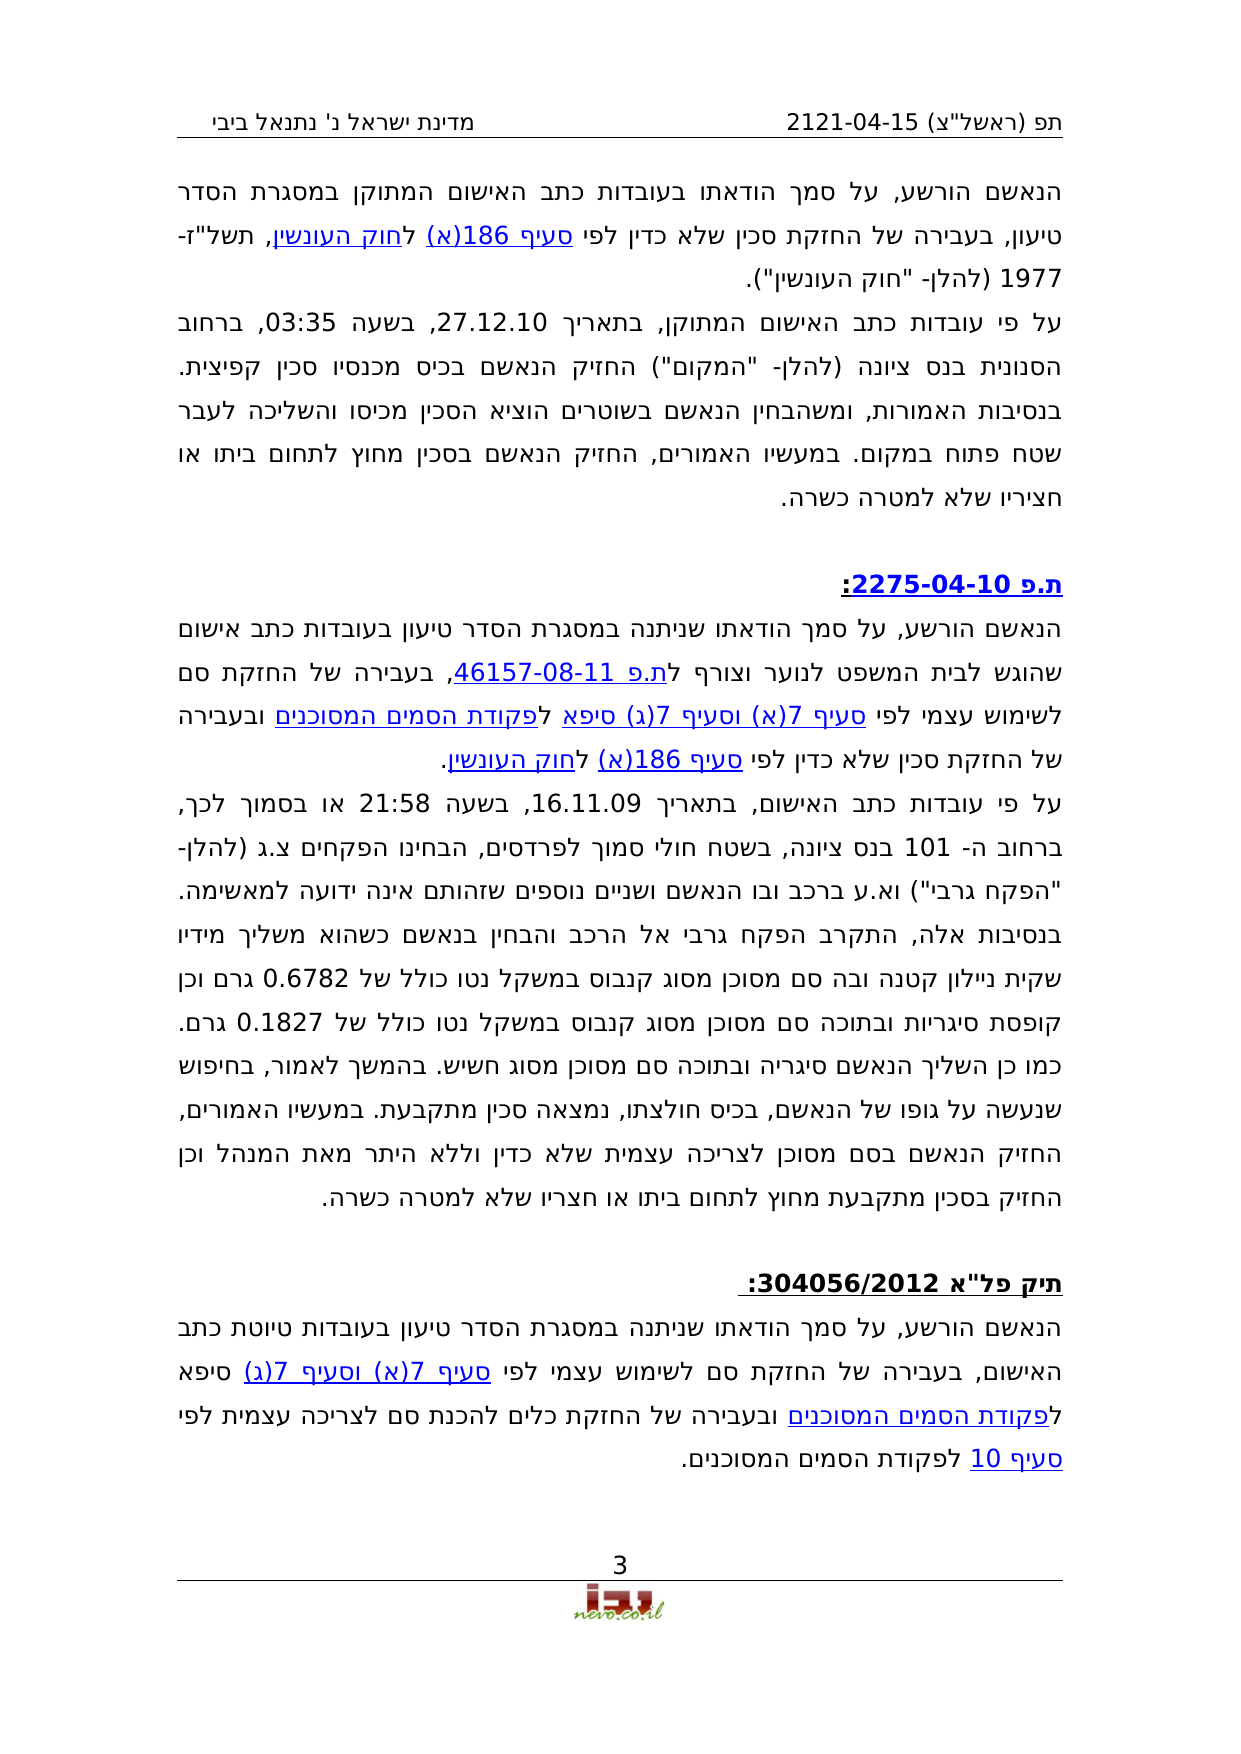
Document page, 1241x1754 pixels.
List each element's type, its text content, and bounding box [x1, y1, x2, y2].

text על פי עובדות כתב האישום, בתאריך 16.11.09, בשעה 21:58 או בסמוך לכך, ברחוב ה- 101 בנס ציונה, בשטח חולי סמוך לפרדסים, הבחינו הפקחים צ.ג (להלן- "הפקח גרבי") וא.ע ברכב ובו הנאשם ושניים נוספים שזהותם אינה ידועה למאשימה. בנסיבות אלה, התקרב הפקח גרבי אל הרכב והבחין בנאשם כשהוא משליך מידיו שקית ניילון קטנה ובה סם מסוכן מסוג קנבוס במשקל נטו כולל של 0.6782 גרם וכן קופסת סיגריות ובתוכה סם מסוכן מסוג קנבוס במשקל נטו כולל של 0.1827 גרם. כמו כן השליך הנאשם סיגריה ובתוכה סם מסוכן מסוג חשיש. בהמשך לאמור, בחיפוש שנעשה על גופו של הנאשם, בכיס חולצתו, נמצאה סכין מתקבעת. במעשיו האמורים, החזיק הנאשם בסם מסוכן לצריכה עצמית שלא כדין וללא היתר מאת המנהל וכן החזיק בסכין מתקבעת מחוץ לתחום ביתו או חצריו שלא למטרה כשרה. [177, 789, 1063, 1212]
text תיק פל"א 304056/2012: [177, 1270, 1063, 1299]
text על פי עובדות כתב האישום המתוקן, בתאריך 27.12.10, בשעה 03:35, ברחוב הסנונית בנס ציונה (להלן- "המקום") החזיק הנאשם בכיס מכנסיו סכין קפיצית. בנסיבות האמורות, ומשהבחין הנאשם בשוטרים הוציא הסכין מכיסו והשליכה לעבר שטח פתוח במקום. במעשיו האמורים, החזיק הנאשם בסכין מחוץ לתחום ביתו או חציריו שלא למטרה כשרה. [177, 308, 1063, 513]
text הנאשם הורשע, על סמך הודאתו שניתנה במסגרת הסדר טיעון בעובדות כתב אישום שהוגש לבית המשפט לנוער וצורף לת.פ 46157-08-11, בעבירה של החזקת סם לשימוש עצמי לפי סעיף 7(א) וסעיף 7(ג) סיפא לפקודת הסמים המסוכנים ובעבירה של החזקת סכין שלא כדין לפי סעיף 186(א) לחוק העונשין. [177, 614, 1063, 774]
text ת.פ 2275-04-10: [177, 570, 1063, 599]
picture [574, 1583, 666, 1621]
text הנאשם הורשע, על סמך הודאתו בעובדות כתב האישום המתוקן במסגרת הסדר טיעון, בעבירה של החזקת סכין שלא כדין לפי סעיף 186(א) לחוק העונשין, תשל"ז-1977 (להלן- "חוק העונשין"). [177, 177, 1063, 294]
text הנאשם הורשע, על סמך הודאתו שניתנה במסגרת הסדר טיעון בעובדות טיוטת כתב האישום, בעבירה של החזקת סם לשימוש עצמי לפי סעיף 7(א) וסעיף 7(ג) סיפא לפקודת הסמים המסוכנים ובעבירה של החזקת כלים להכנת סם לצריכה עצמית לפי סעיף 10 לפקודת הסמים המסוכנים. [177, 1313, 1063, 1474]
